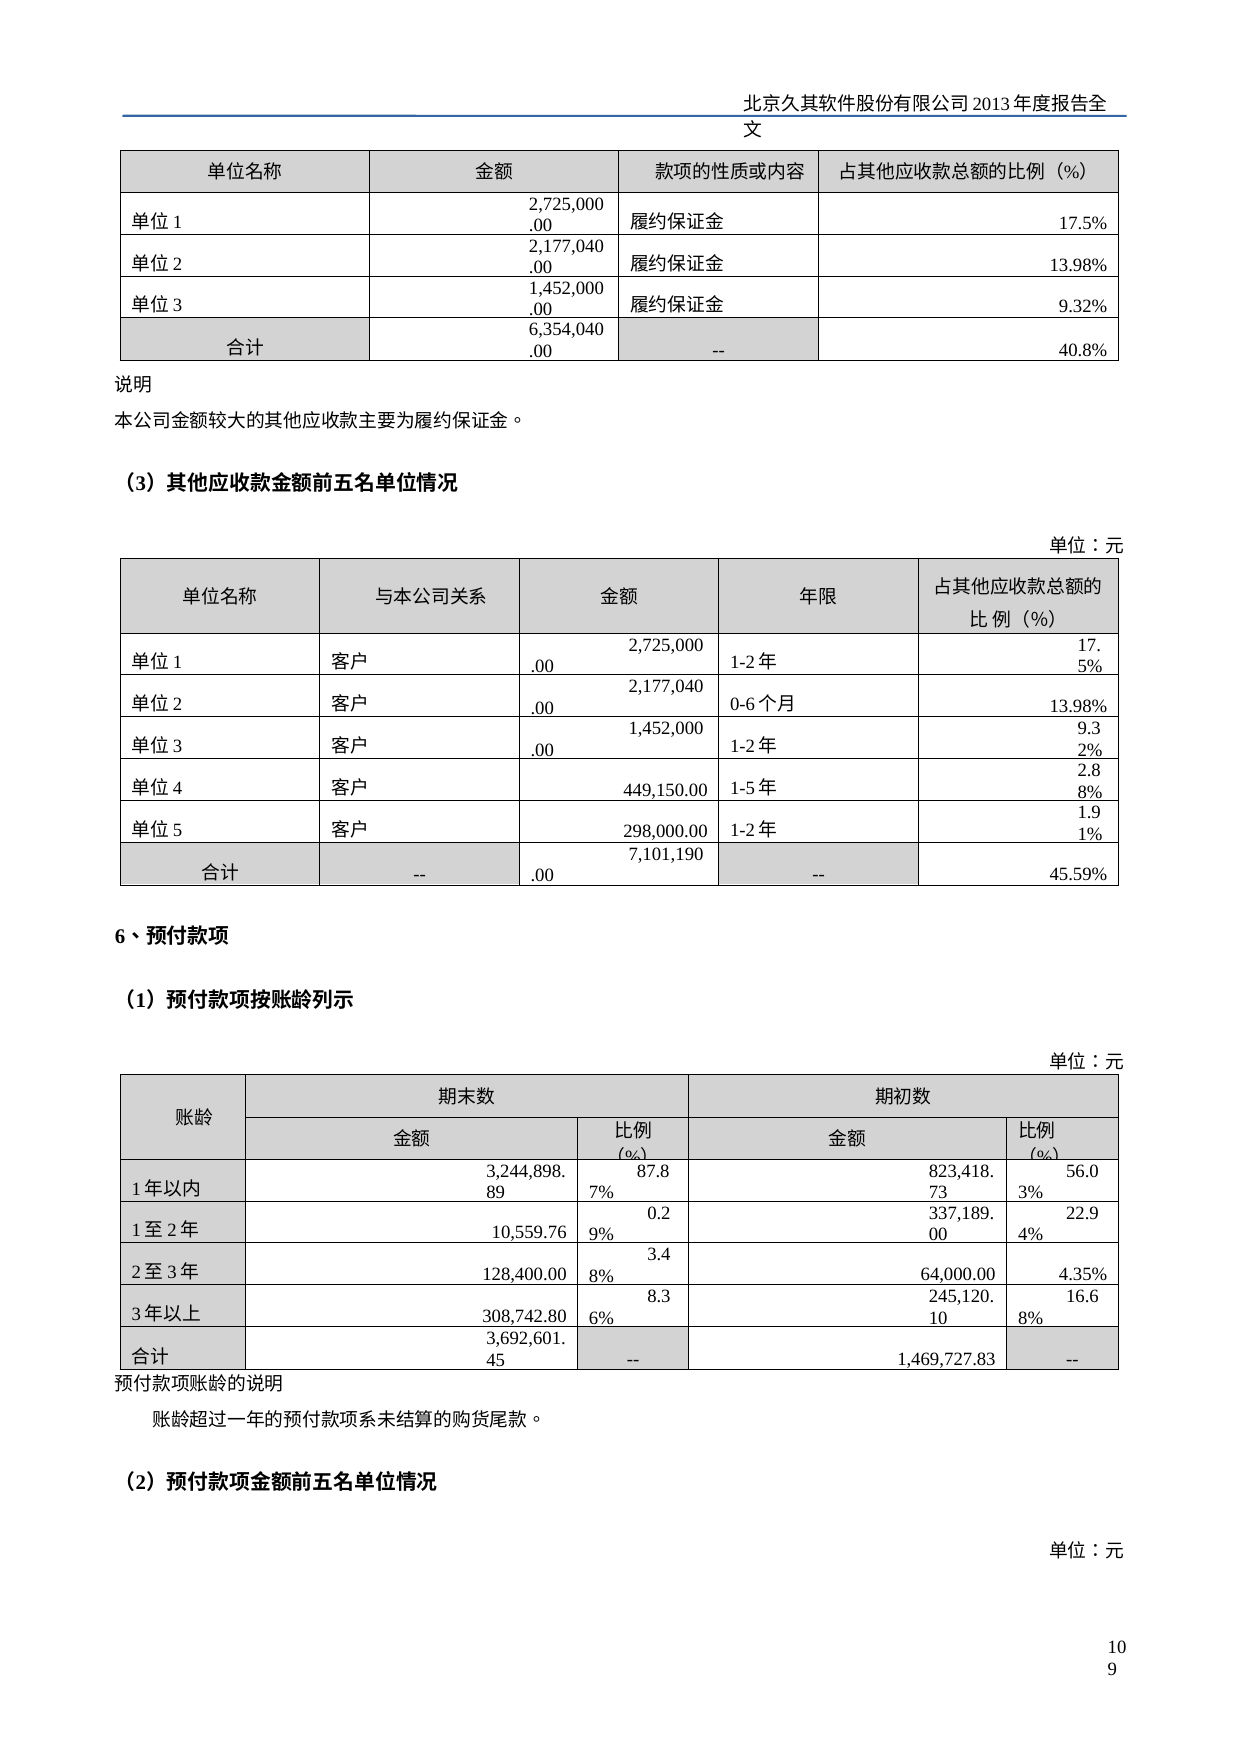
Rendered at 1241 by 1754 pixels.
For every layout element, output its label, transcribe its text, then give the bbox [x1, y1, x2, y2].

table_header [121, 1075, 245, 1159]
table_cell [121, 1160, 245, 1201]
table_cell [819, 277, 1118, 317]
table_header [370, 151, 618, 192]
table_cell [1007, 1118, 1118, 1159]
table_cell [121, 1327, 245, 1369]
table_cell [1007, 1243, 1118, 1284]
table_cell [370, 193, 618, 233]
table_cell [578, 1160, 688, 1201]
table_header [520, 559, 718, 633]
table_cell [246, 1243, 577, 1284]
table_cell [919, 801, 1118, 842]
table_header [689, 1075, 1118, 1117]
text 单位：元 [114, 532, 1124, 558]
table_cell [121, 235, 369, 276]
text 6、预付款项 [114, 921, 1124, 949]
text 单位：元 [114, 1537, 1124, 1563]
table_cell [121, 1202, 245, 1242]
text 单位：元 [114, 1049, 1124, 1074]
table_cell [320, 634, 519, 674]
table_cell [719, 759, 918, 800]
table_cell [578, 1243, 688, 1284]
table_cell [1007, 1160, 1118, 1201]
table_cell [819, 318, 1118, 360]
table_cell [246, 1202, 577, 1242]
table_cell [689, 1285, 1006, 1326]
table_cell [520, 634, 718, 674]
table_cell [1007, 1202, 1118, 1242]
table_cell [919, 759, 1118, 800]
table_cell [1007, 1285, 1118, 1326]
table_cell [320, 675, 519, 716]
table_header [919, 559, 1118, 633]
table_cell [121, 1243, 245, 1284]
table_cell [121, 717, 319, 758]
text 账龄超过一年的预付款项系未结算的购货尾款。 [114, 1406, 1124, 1432]
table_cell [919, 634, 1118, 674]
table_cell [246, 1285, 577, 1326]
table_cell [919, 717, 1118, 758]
text （3）其他应收款金额前五名单位情况 [114, 468, 1124, 497]
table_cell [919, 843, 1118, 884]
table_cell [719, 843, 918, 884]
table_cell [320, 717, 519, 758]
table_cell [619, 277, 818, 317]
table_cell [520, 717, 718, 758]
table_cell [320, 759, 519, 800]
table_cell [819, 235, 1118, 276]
text （2）预付款项金额前五名单位情况 [114, 1467, 1124, 1496]
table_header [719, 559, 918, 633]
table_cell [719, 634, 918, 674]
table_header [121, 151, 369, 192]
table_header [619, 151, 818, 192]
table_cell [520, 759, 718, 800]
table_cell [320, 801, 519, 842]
text 说明 [114, 371, 1124, 397]
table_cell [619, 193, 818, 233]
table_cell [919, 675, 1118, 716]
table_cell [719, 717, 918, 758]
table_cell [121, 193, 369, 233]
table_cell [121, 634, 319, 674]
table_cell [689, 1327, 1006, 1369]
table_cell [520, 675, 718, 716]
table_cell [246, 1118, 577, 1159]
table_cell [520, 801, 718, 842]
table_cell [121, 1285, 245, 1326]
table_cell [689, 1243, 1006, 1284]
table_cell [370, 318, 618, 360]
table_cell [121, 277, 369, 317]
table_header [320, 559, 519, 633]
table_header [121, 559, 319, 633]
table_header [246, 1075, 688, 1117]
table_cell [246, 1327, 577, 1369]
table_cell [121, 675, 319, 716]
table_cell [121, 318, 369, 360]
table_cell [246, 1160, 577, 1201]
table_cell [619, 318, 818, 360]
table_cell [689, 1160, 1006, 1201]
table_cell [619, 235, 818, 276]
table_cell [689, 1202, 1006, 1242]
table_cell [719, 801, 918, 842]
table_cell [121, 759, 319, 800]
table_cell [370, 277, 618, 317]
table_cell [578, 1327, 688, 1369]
text （1）预付款项按账龄列示 [114, 985, 1124, 1013]
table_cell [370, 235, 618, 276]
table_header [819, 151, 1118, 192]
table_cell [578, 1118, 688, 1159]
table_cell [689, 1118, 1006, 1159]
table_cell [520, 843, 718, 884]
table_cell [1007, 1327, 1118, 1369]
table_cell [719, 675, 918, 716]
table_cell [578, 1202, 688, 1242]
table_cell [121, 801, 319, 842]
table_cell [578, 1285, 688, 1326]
text 预付款项账龄的说明 [114, 1370, 1124, 1396]
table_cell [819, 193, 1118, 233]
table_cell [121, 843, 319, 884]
text 本公司金额较大的其他应收款主要为履约保证金。 [114, 407, 1124, 433]
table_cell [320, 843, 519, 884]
